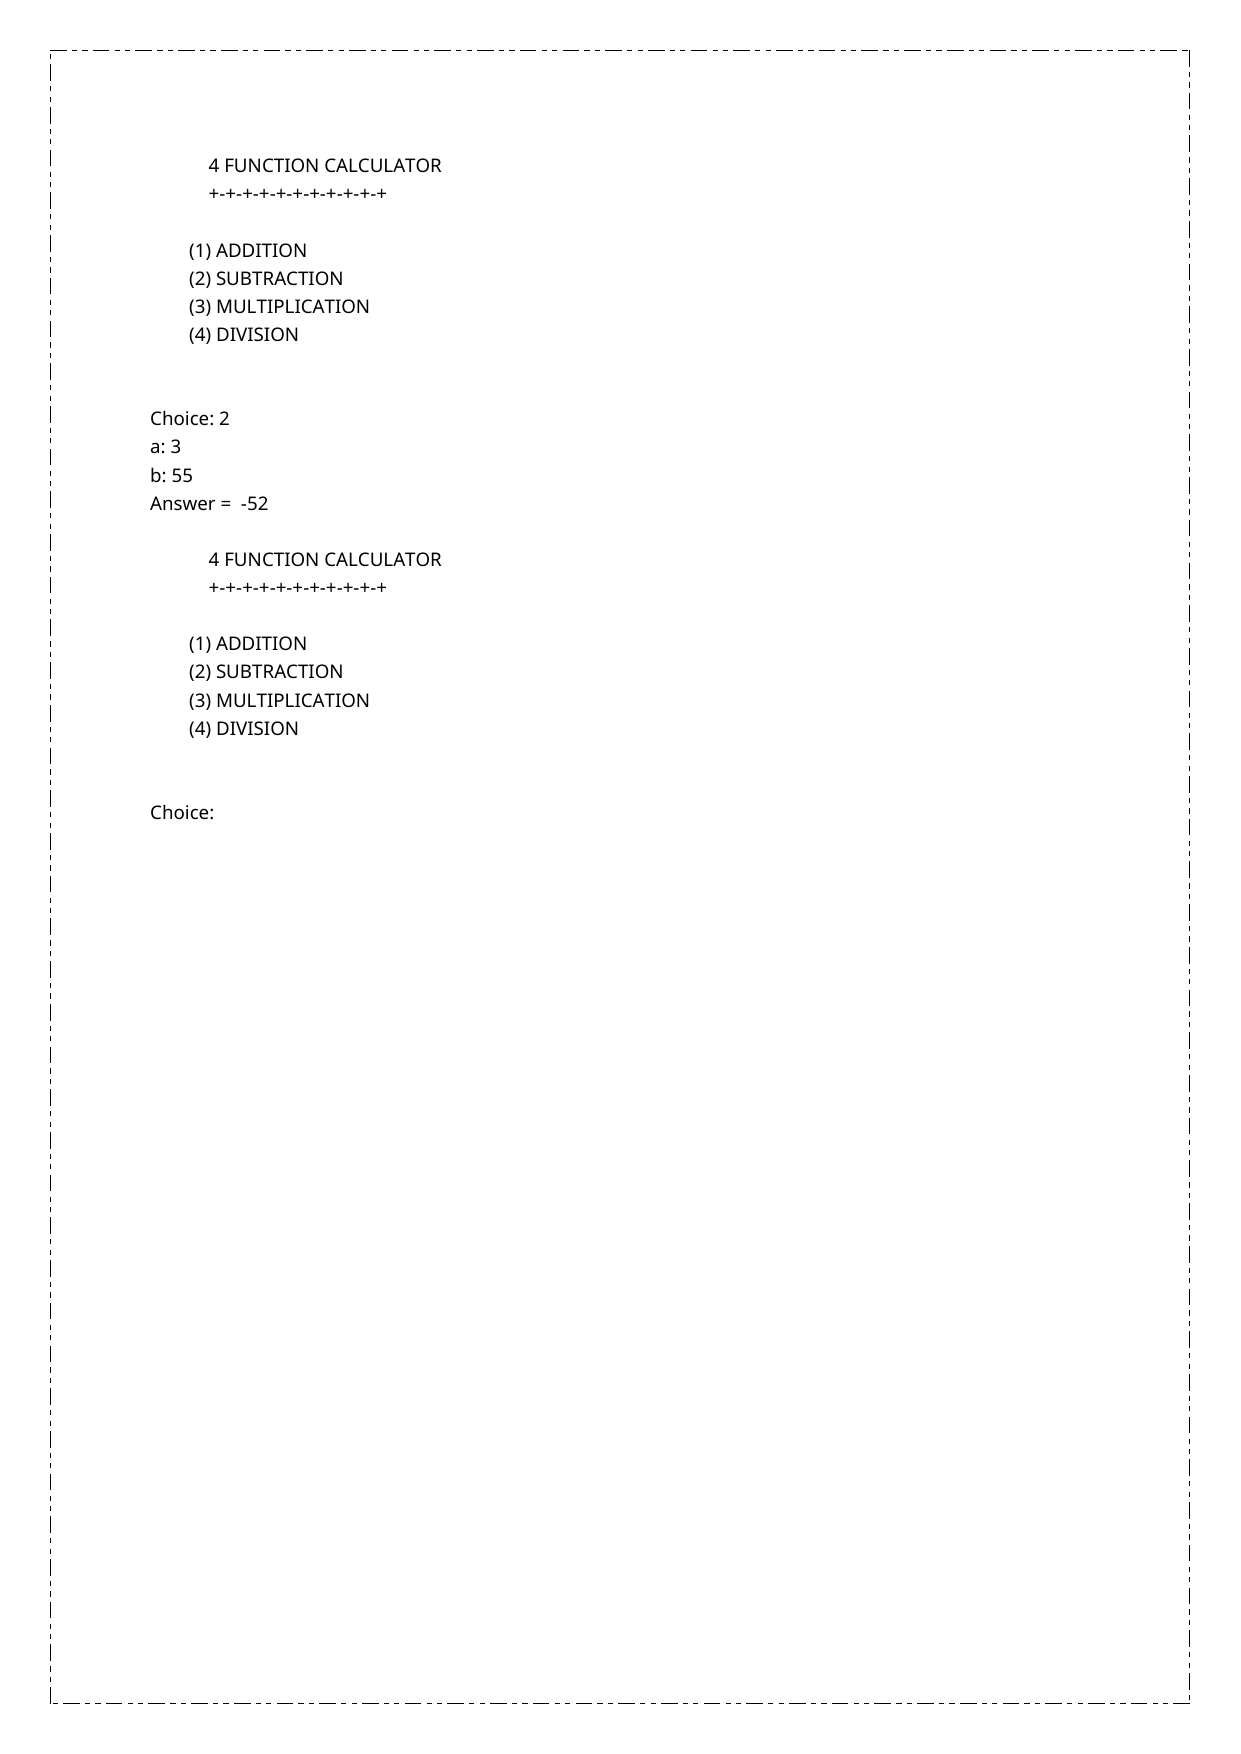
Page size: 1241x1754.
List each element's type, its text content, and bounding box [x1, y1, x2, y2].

text 4 FUNCTION CALCULATOR [150, 150, 1090, 178]
text (2) SUBTRACTION [150, 656, 1090, 684]
text +-+-+-+-+-+-+-+-+-+-+ [150, 572, 1090, 600]
text (4) DIVISION [150, 319, 1090, 347]
text Answer = -52 [150, 487, 1090, 516]
text b: 55 [150, 459, 1090, 487]
text (4) DIVISION [150, 712, 1090, 741]
text (1) ADDITION [150, 234, 1090, 262]
text (3) MULTIPLICATION [150, 684, 1090, 712]
text 4 FUNCTION CALCULATOR [150, 544, 1090, 572]
text (2) SUBTRACTION [150, 262, 1090, 291]
text +-+-+-+-+-+-+-+-+-+-+ [150, 178, 1090, 206]
text a: 3 [150, 431, 1090, 459]
text Choice: 2 [150, 403, 1090, 431]
text (3) MULTIPLICATION [150, 291, 1090, 319]
text (1) ADDITION [150, 628, 1090, 656]
text Choice: [150, 797, 1090, 825]
